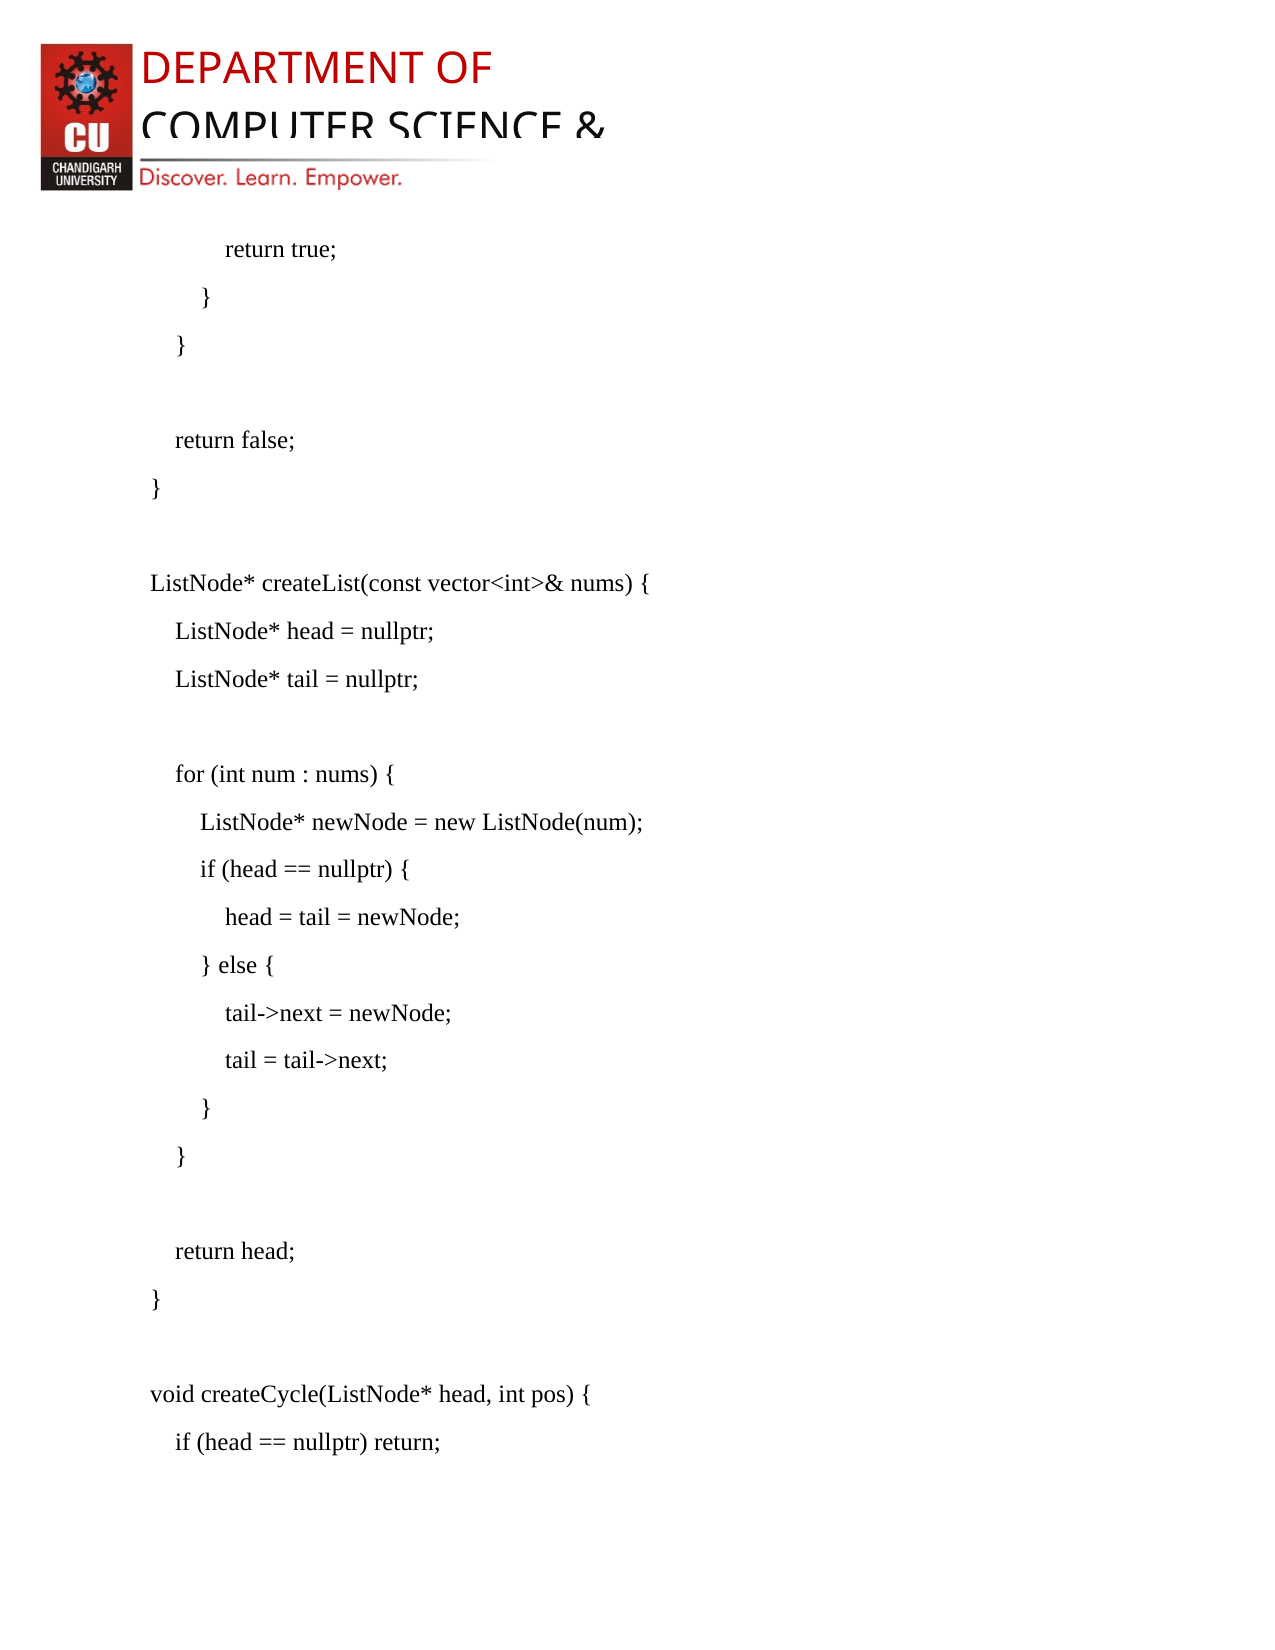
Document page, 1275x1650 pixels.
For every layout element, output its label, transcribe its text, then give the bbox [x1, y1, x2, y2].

text tail = tail->next; [150, 1045, 1125, 1074]
text ListNode* newNode = new ListNode(num); [150, 807, 1125, 836]
text if (head == nullptr) { [150, 854, 1125, 883]
text return head; [150, 1236, 1125, 1265]
text } [150, 473, 1125, 502]
text if (head == nullptr) return; [150, 1427, 1125, 1456]
text } [150, 330, 1125, 358]
text } [150, 1141, 1125, 1169]
text } [150, 1284, 1125, 1313]
text } else { [150, 950, 1125, 979]
text } [150, 282, 1125, 311]
text ListNode* tail = nullptr; [150, 664, 1125, 692]
picture [40, 43, 529, 191]
text for (int num : nums) { [150, 759, 1125, 788]
text return true; [150, 234, 1125, 263]
text ListNode* createList(const vector<int>& nums) { [150, 568, 1125, 597]
text tail->next = newNode; [150, 998, 1125, 1026]
text void createCycle(ListNode* head, int pos) { [150, 1379, 1125, 1408]
text return false; [150, 425, 1125, 454]
text } [150, 1093, 1125, 1122]
text ListNode* head = nullptr; [150, 616, 1125, 645]
text head = tail = newNode; [150, 902, 1125, 931]
